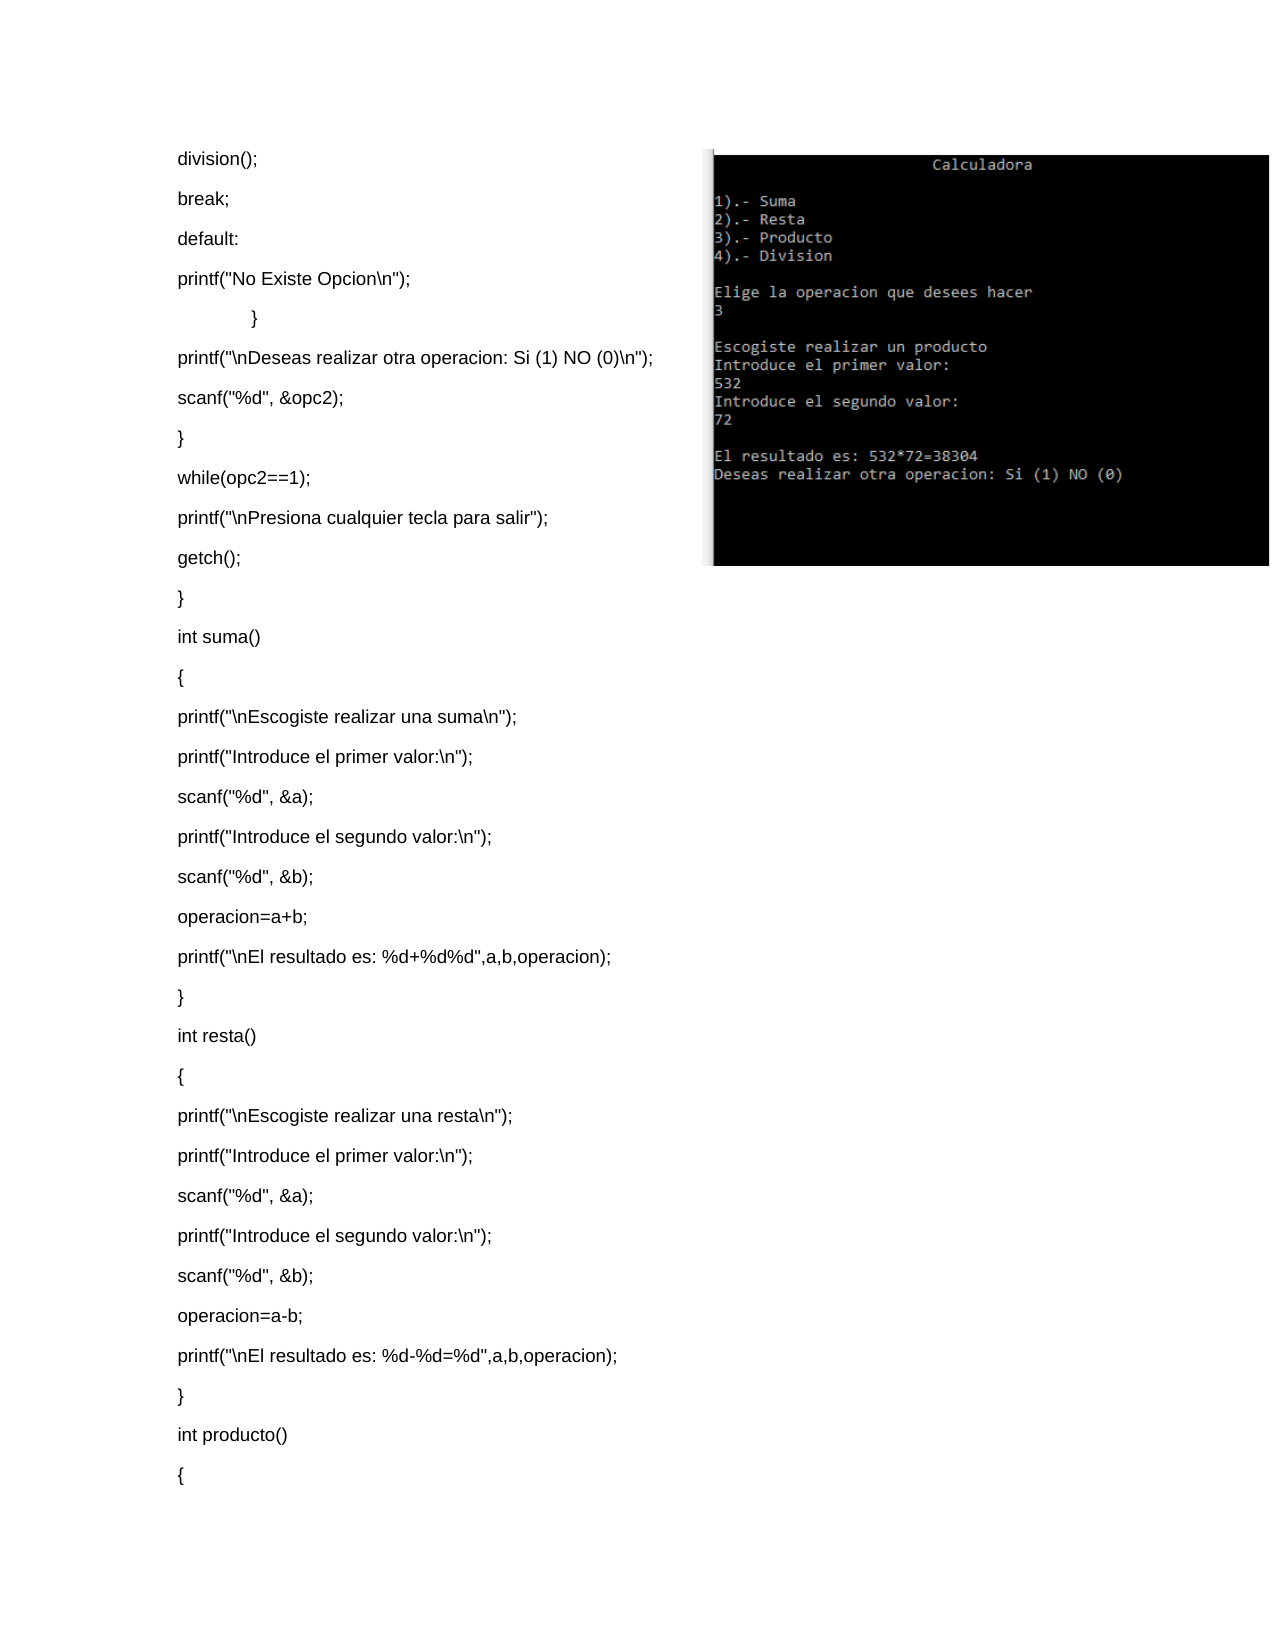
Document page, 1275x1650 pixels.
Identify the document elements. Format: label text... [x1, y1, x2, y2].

text } [177, 307, 701, 329]
text } [177, 985, 1098, 1007]
text printf("Introduce el segundo valor:\n"); [177, 826, 1098, 847]
text printf("\nEl resultado es: %d-%d=%d",a,b,operacion); [177, 1344, 1098, 1366]
text break; [177, 187, 701, 209]
text printf("\nEl resultado es: %d+%d%d",a,b,operacion); [177, 946, 1098, 967]
text printf("Introduce el segundo valor:\n"); [177, 1225, 1098, 1246]
text printf("\nEscogiste realizar una resta\n"); [177, 1105, 1098, 1127]
text printf("\nEscogiste realizar una suma\n"); [177, 706, 1098, 728]
text int suma() [177, 626, 1098, 648]
text division(); [177, 148, 1098, 169]
text } [177, 1384, 1098, 1406]
text while(opc2==1); [177, 467, 701, 488]
text printf("\nPresiona cualquier tecla para salir"); [177, 507, 701, 528]
text { [177, 1065, 1098, 1087]
text int resta() [177, 1025, 1098, 1047]
text { [177, 1464, 1098, 1486]
picture [701, 149, 1270, 566]
text scanf("%d", &a); [177, 786, 1098, 807]
text getch(); [177, 547, 1098, 568]
text scanf("%d", &opc2); [177, 387, 701, 408]
text { [177, 666, 1098, 688]
text int producto() [177, 1424, 1098, 1446]
text operacion=a+b; [177, 906, 1098, 927]
text scanf("%d", &a); [177, 1185, 1098, 1206]
text operacion=a-b; [177, 1304, 1098, 1326]
text printf("Introduce el primer valor:\n"); [177, 746, 1098, 768]
text } [177, 427, 701, 448]
text } [177, 586, 1098, 608]
text printf("\nDeseas realizar otra operacion: Si (1) NO (0)\n"); [177, 347, 701, 369]
text printf("No Existe Opcion\n"); [177, 267, 701, 289]
text printf("Introduce el primer valor:\n"); [177, 1145, 1098, 1167]
text scanf("%d", &b); [177, 1265, 1098, 1286]
text default: [177, 227, 701, 249]
text scanf("%d", &b); [177, 866, 1098, 887]
